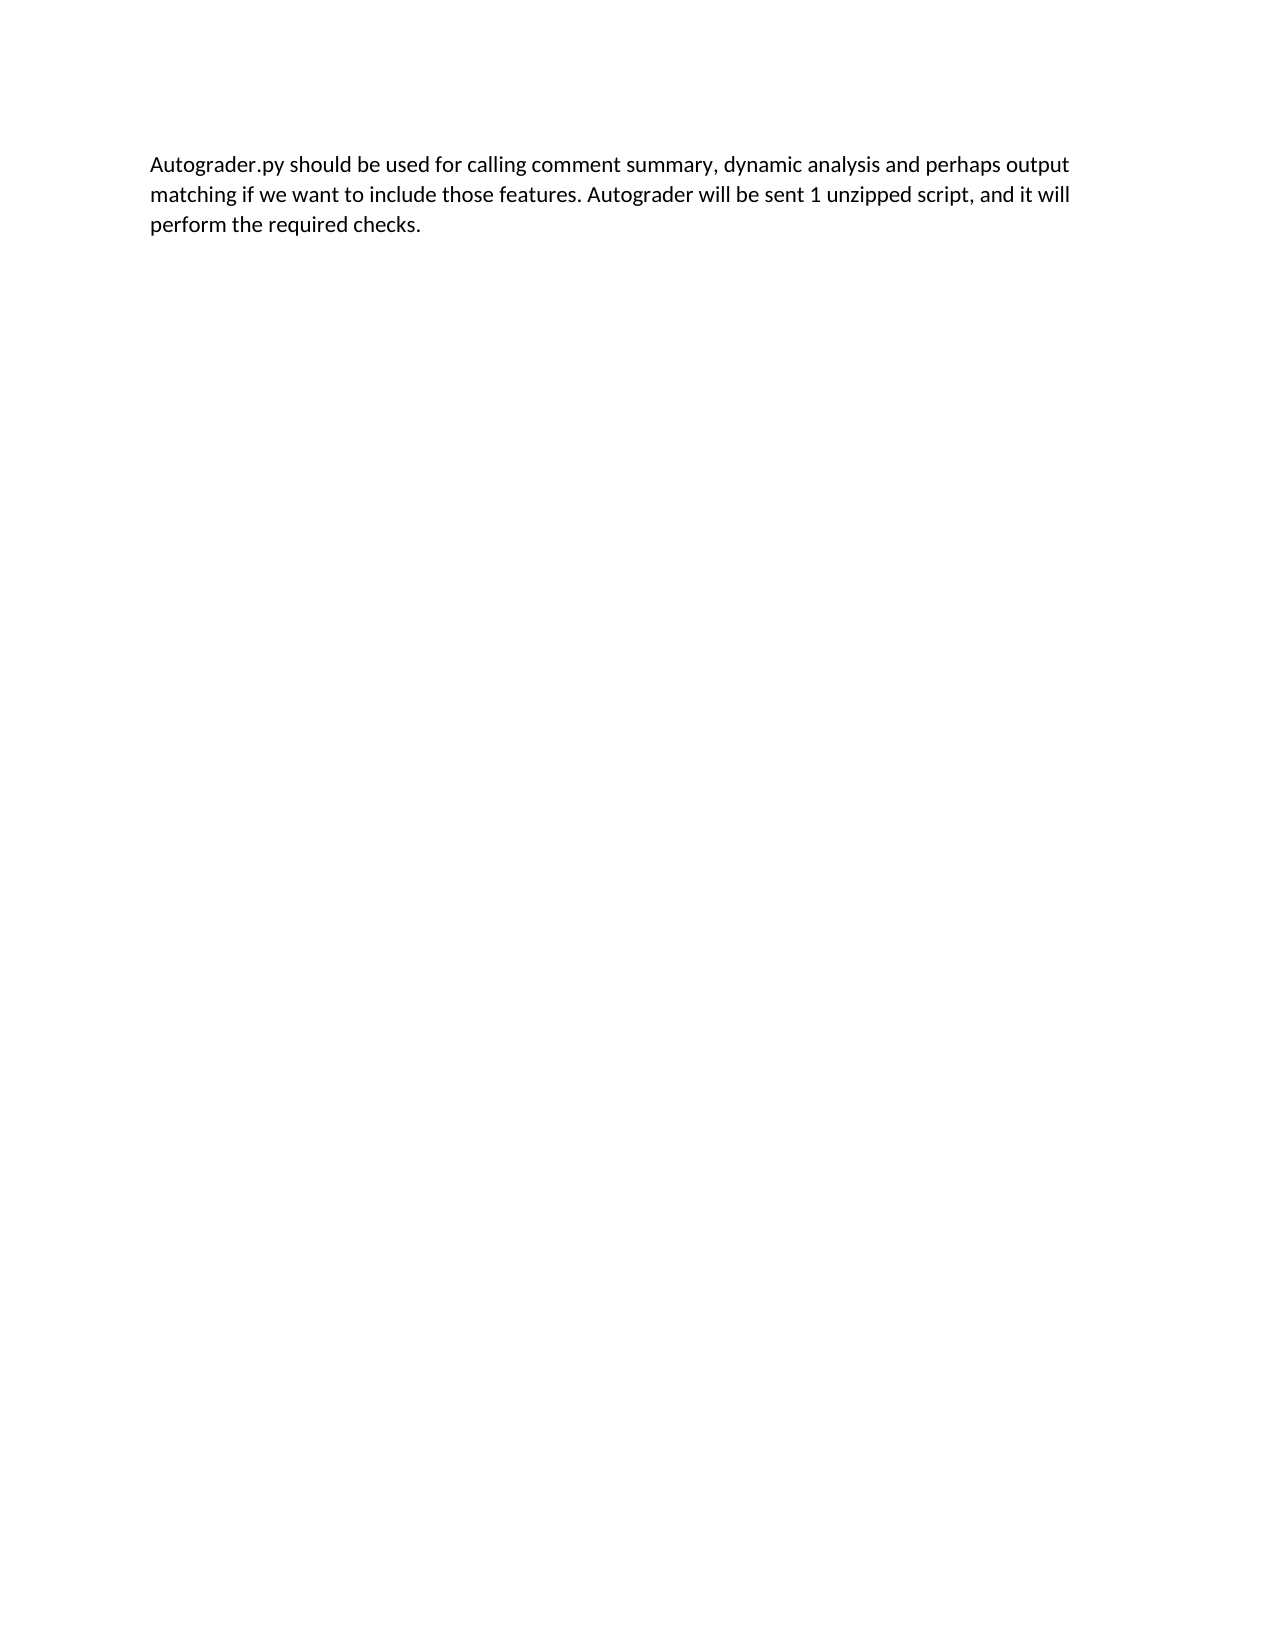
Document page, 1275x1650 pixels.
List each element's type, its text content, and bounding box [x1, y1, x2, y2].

text Autograder.py should be used for calling comment summary, dynamic analysis and perhaps output matching if we want to include those features. Autograder will be sent 1 unzipped script, and it will perform the required checks. [150, 150, 1125, 238]
